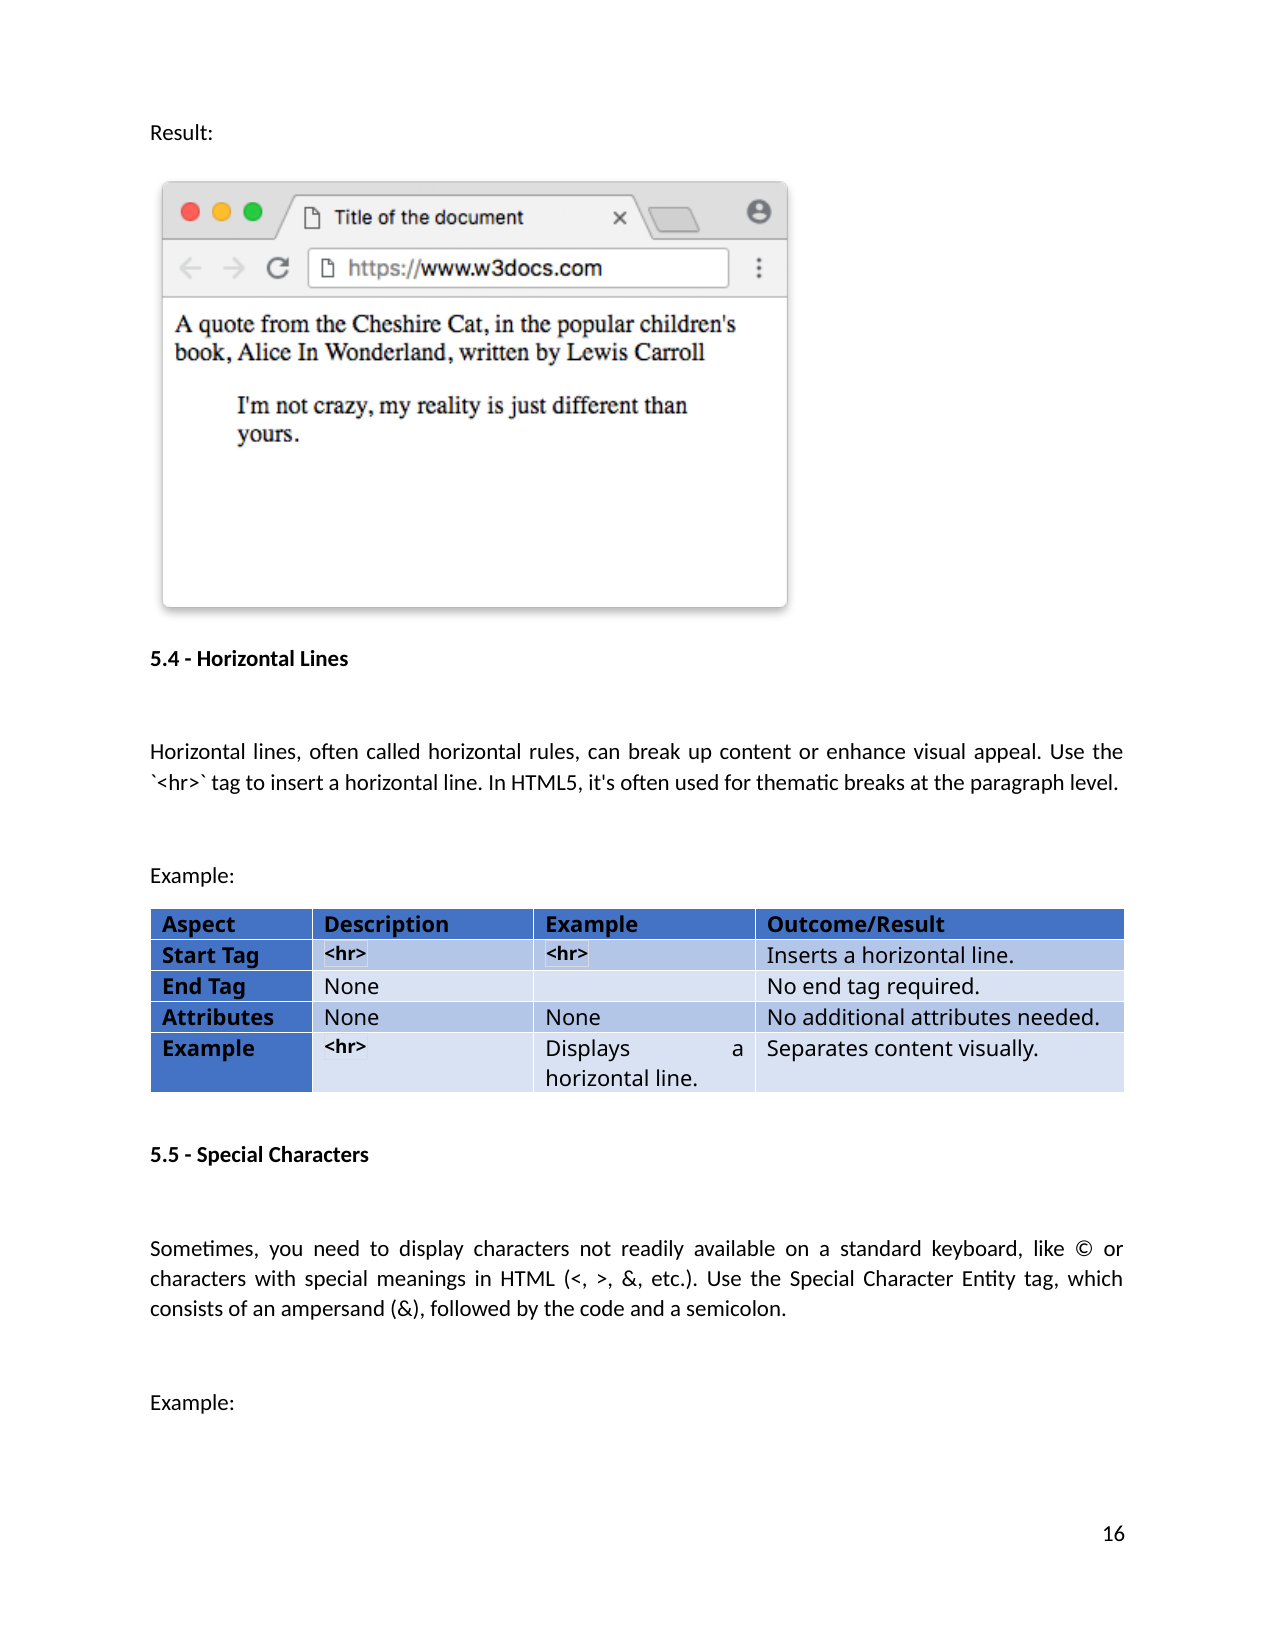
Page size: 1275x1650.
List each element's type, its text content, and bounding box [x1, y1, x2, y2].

table_cell Start Tag [151, 940, 312, 970]
text Example: [150, 861, 1125, 889]
table_cell None [534, 1002, 755, 1032]
table_header Aspect [151, 909, 312, 939]
table_cell Inserts a horizontal line. [756, 940, 1124, 970]
table_header Outcome/Result [756, 909, 1124, 939]
table_cell No additional attributes needed. [756, 1002, 1124, 1032]
table_cell <hr> [313, 1033, 533, 1092]
text Result: [150, 118, 1125, 146]
text Horizontal lines, often called horizontal rules, can break up content or enhance visual appeal. Use the `<hr>` tag to insert a horizontal line. In HTML5, it's often used for thematic breaks at the paragraph level. [150, 737, 1125, 796]
table_header Description [313, 909, 533, 939]
picture [150, 165, 800, 625]
text 5.4 - Horizontal Lines [150, 644, 1125, 672]
table_cell [534, 971, 755, 1001]
text 5.5 - Special Characters [150, 1140, 1125, 1168]
table_cell <hr> [534, 940, 755, 970]
table_cell Separates content visually. [756, 1033, 1124, 1092]
table_cell None [313, 1002, 533, 1032]
table_cell None [313, 971, 533, 1001]
table_cell Displays a horizontal line. [534, 1033, 755, 1092]
table_cell No end tag required. [756, 971, 1124, 1001]
table_cell Example [151, 1033, 312, 1092]
table_cell Attributes [151, 1002, 312, 1032]
table_cell End Tag [151, 971, 312, 1001]
text Example: [150, 1388, 1125, 1416]
table_cell <hr> [313, 940, 533, 970]
text Sometimes, you need to display characters not readily available on a standard keyboard, like © or characters with special meanings in HTML (<, >, &, etc.). Use the Special Character Entity tag, which consists of an ampersand (&), followed by the code and a semicolon. [150, 1234, 1125, 1322]
table_header Example [534, 909, 755, 939]
